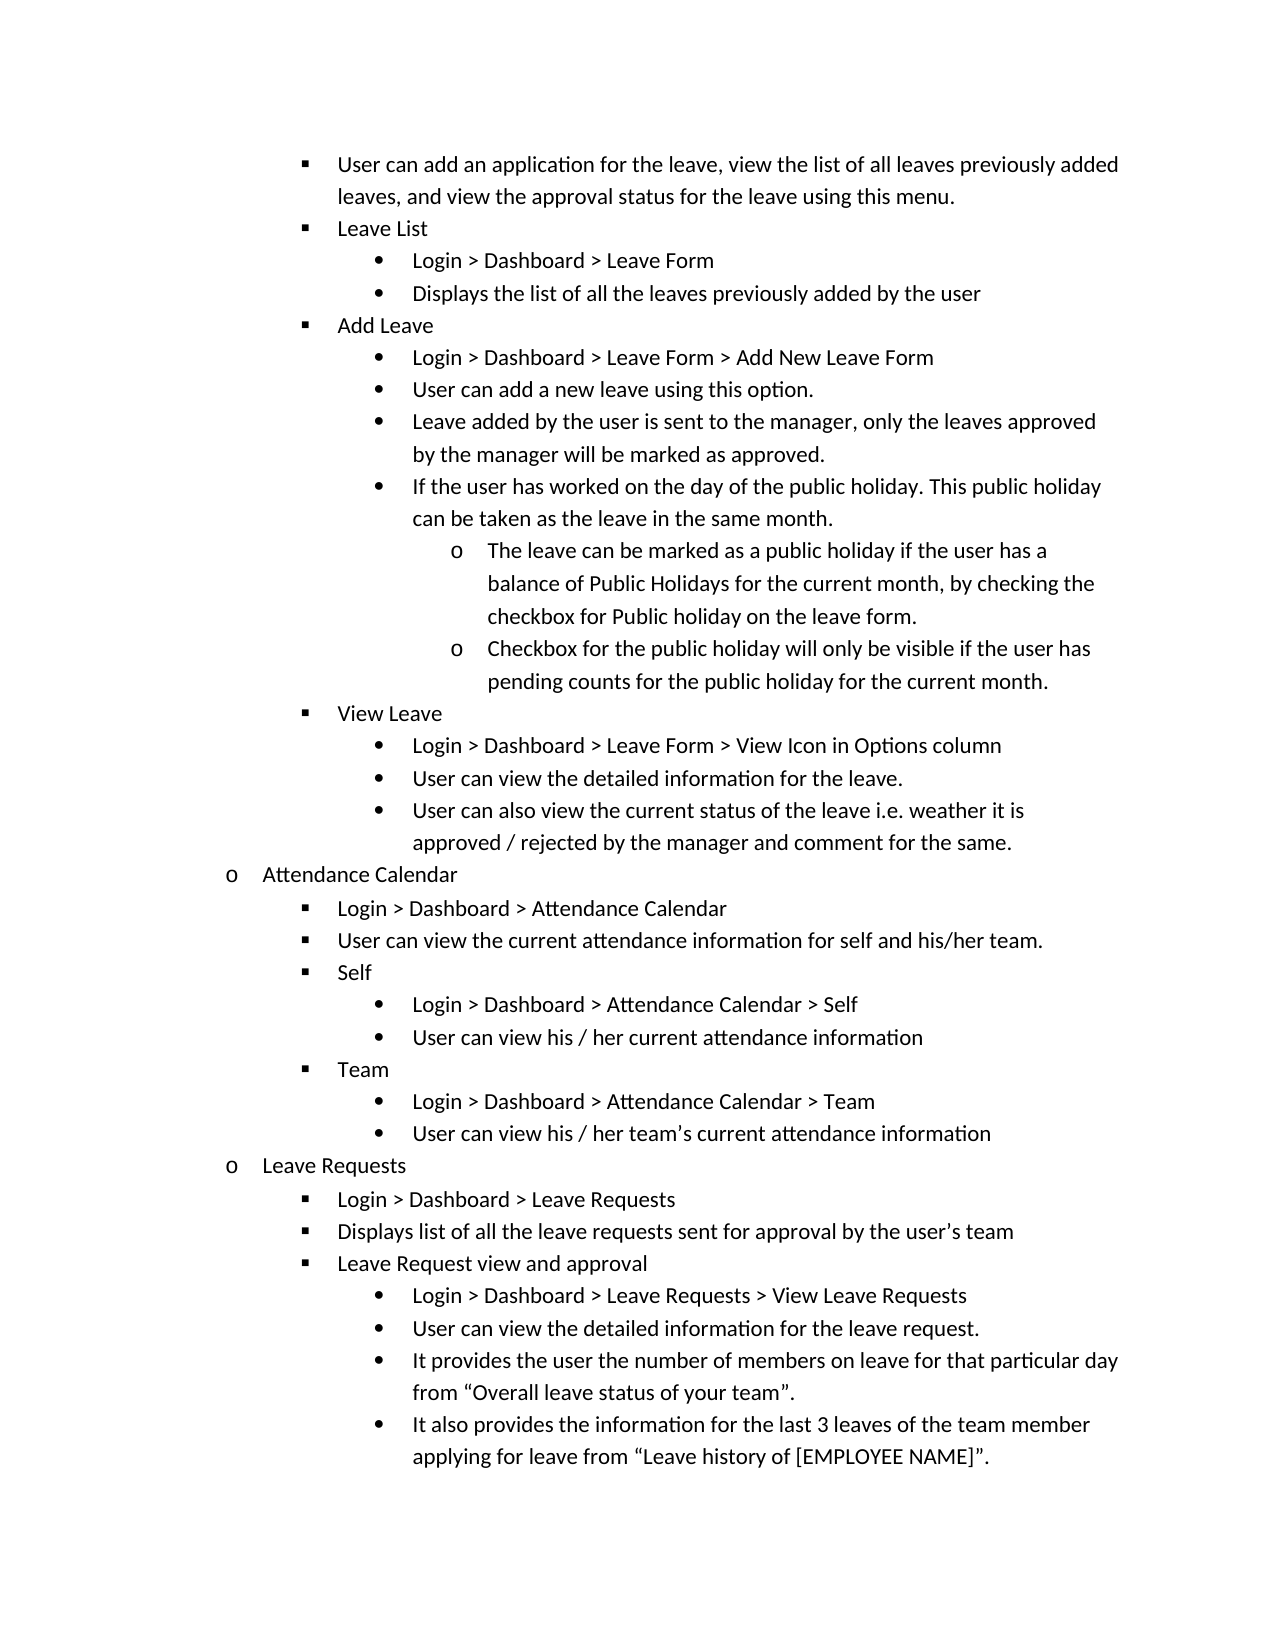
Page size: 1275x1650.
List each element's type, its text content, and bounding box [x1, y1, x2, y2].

list Displays the list of all the leaves previously added by the user [375, 279, 1125, 307]
list It also provides the information for the last 3 leaves of the team member applying for leave from “Leave history of [EMPLOYEE NAME]”. [375, 1410, 1125, 1471]
list Login > Dashboard > Leave Form [375, 247, 1125, 274]
list User can view the detailed information for the leave. [375, 764, 1125, 792]
list User can add a new leave using this option. [375, 375, 1125, 403]
list Login > Dashboard > Leave Requests > View Leave Requests [375, 1282, 1125, 1309]
list User can view his / her team’s current attendance information [375, 1119, 1125, 1147]
list Login > Dashboard > Attendance Calendar > Team [375, 1087, 1125, 1115]
list View Leave [300, 699, 1125, 727]
list User can also view the current status of the leave i.e. weather it is approved / rejected by the manager and comment for the same. [375, 796, 1125, 856]
list The leave can be marked as a public holiday if the user has a balance of Public Holidays for the current month, by checking the checkbox for Public holiday on the leave form. [450, 536, 1125, 630]
list Leave Requests [225, 1151, 1125, 1181]
list Displays list of all the leave requests sent for approval by the user’s team [300, 1217, 1125, 1245]
list Login > Dashboard > Attendance Calendar [300, 894, 1125, 922]
list Leave List [300, 214, 1125, 242]
list Checkbox for the public holiday will only be visible if the user has pending counts for the public holiday for the current month. [450, 634, 1125, 695]
list User can add an application for the leave, view the list of all leaves previously added leaves, and view the approval status for the leave using this menu. [300, 150, 1125, 210]
list Login > Dashboard > Leave Requests [300, 1185, 1125, 1213]
list Team [300, 1055, 1125, 1083]
list User can view the current attendance information for self and his/her team. [300, 926, 1125, 954]
list Leave Request view and approval [300, 1249, 1125, 1277]
list Attendance Calendar [225, 860, 1125, 889]
list User can view his / her current attendance information [375, 1023, 1125, 1051]
list Self [300, 958, 1125, 986]
list Login > Dashboard > Attendance Calendar > Self [375, 991, 1125, 1018]
list Login > Dashboard > Leave Form > Add New Leave Form [375, 343, 1125, 371]
list Login > Dashboard > Leave Form > View Icon in Options column [375, 732, 1125, 760]
list If the user has worked on the day of the public holiday. This public holiday can be taken as the leave in the same month. [375, 472, 1125, 532]
list It provides the user the number of members on leave for that particular day from “Overall leave status of your team”. [375, 1346, 1125, 1406]
list User can view the detailed information for the leave request. [375, 1314, 1125, 1342]
list Add Leave [300, 311, 1125, 339]
list Leave added by the user is sent to the manager, only the leaves approved by the manager will be marked as approved. [375, 407, 1125, 468]
